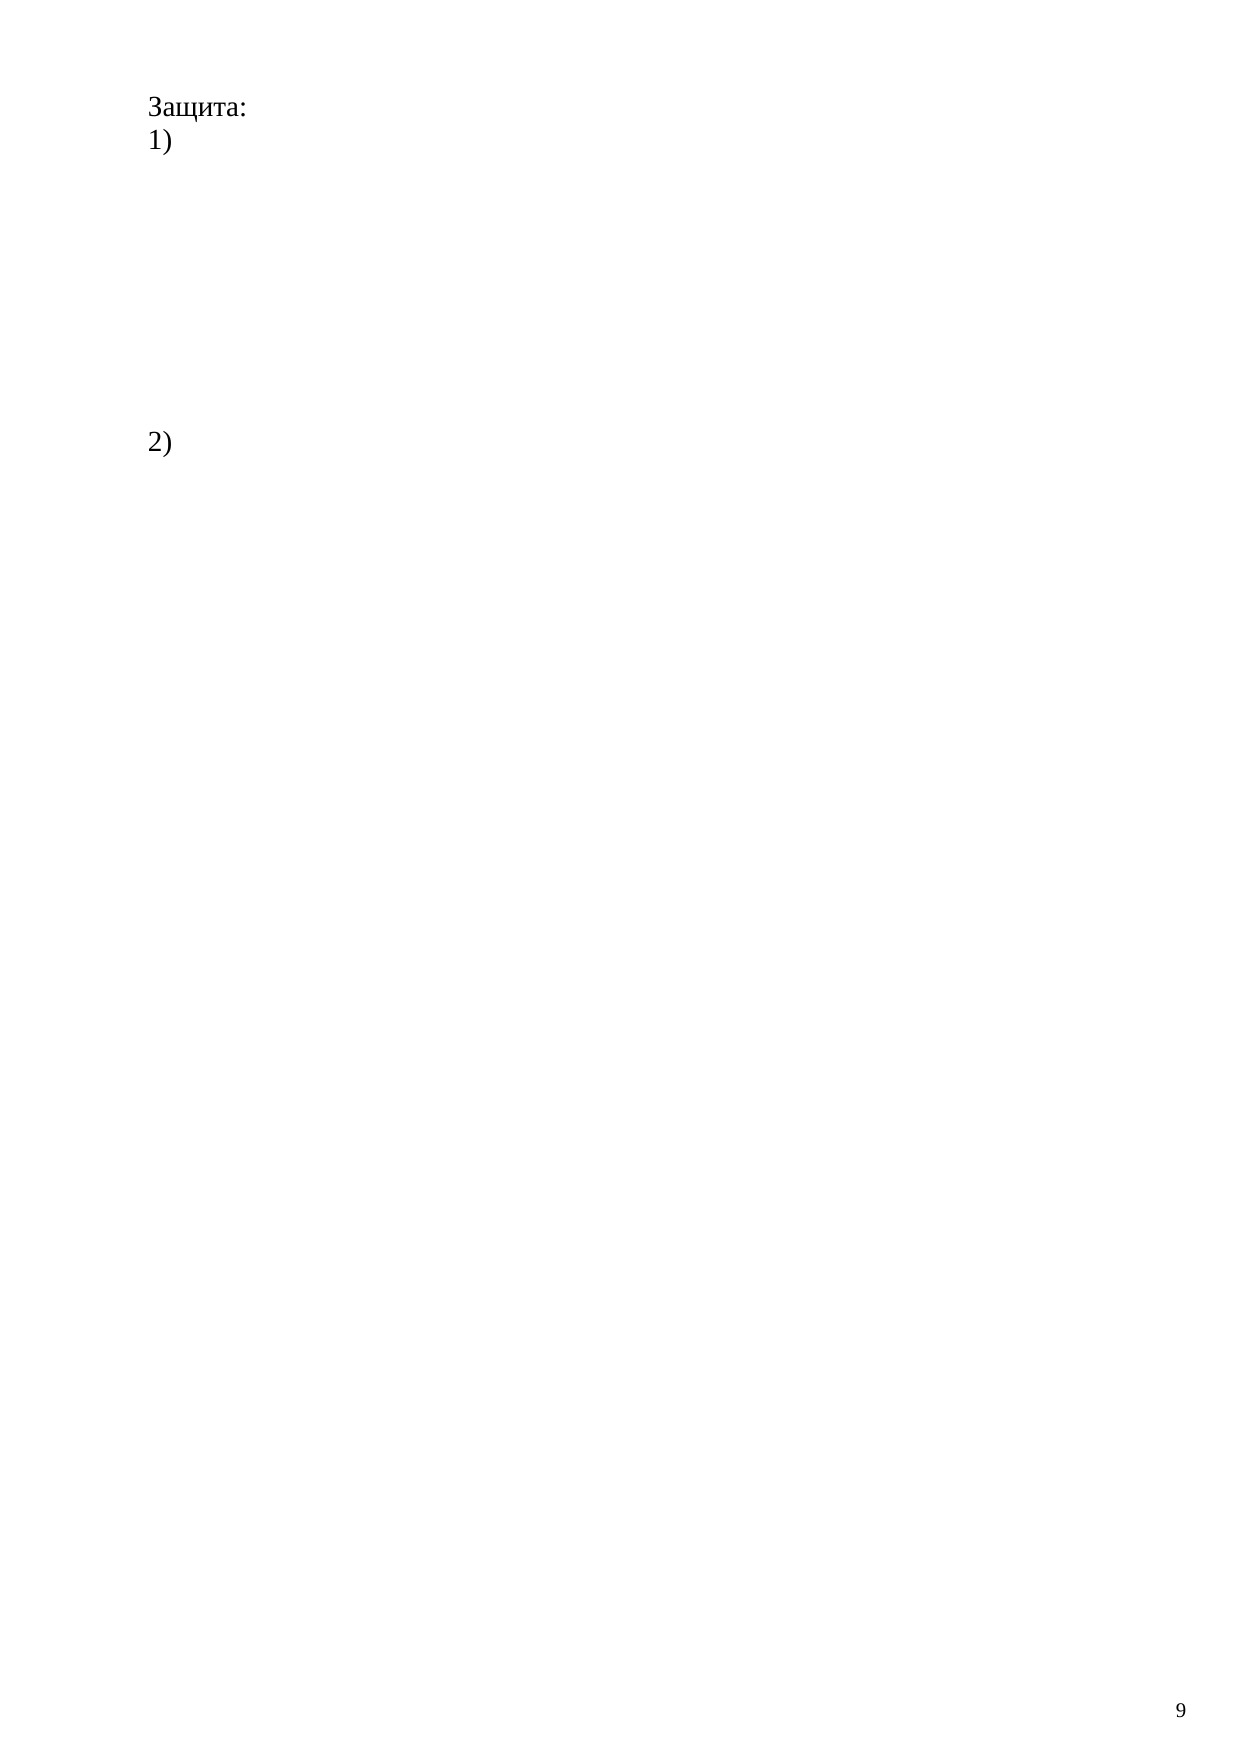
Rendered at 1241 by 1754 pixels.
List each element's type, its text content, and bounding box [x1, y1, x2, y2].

text 2) [148, 424, 1181, 458]
text 1) [148, 122, 1181, 156]
text Защита: [148, 89, 1181, 122]
